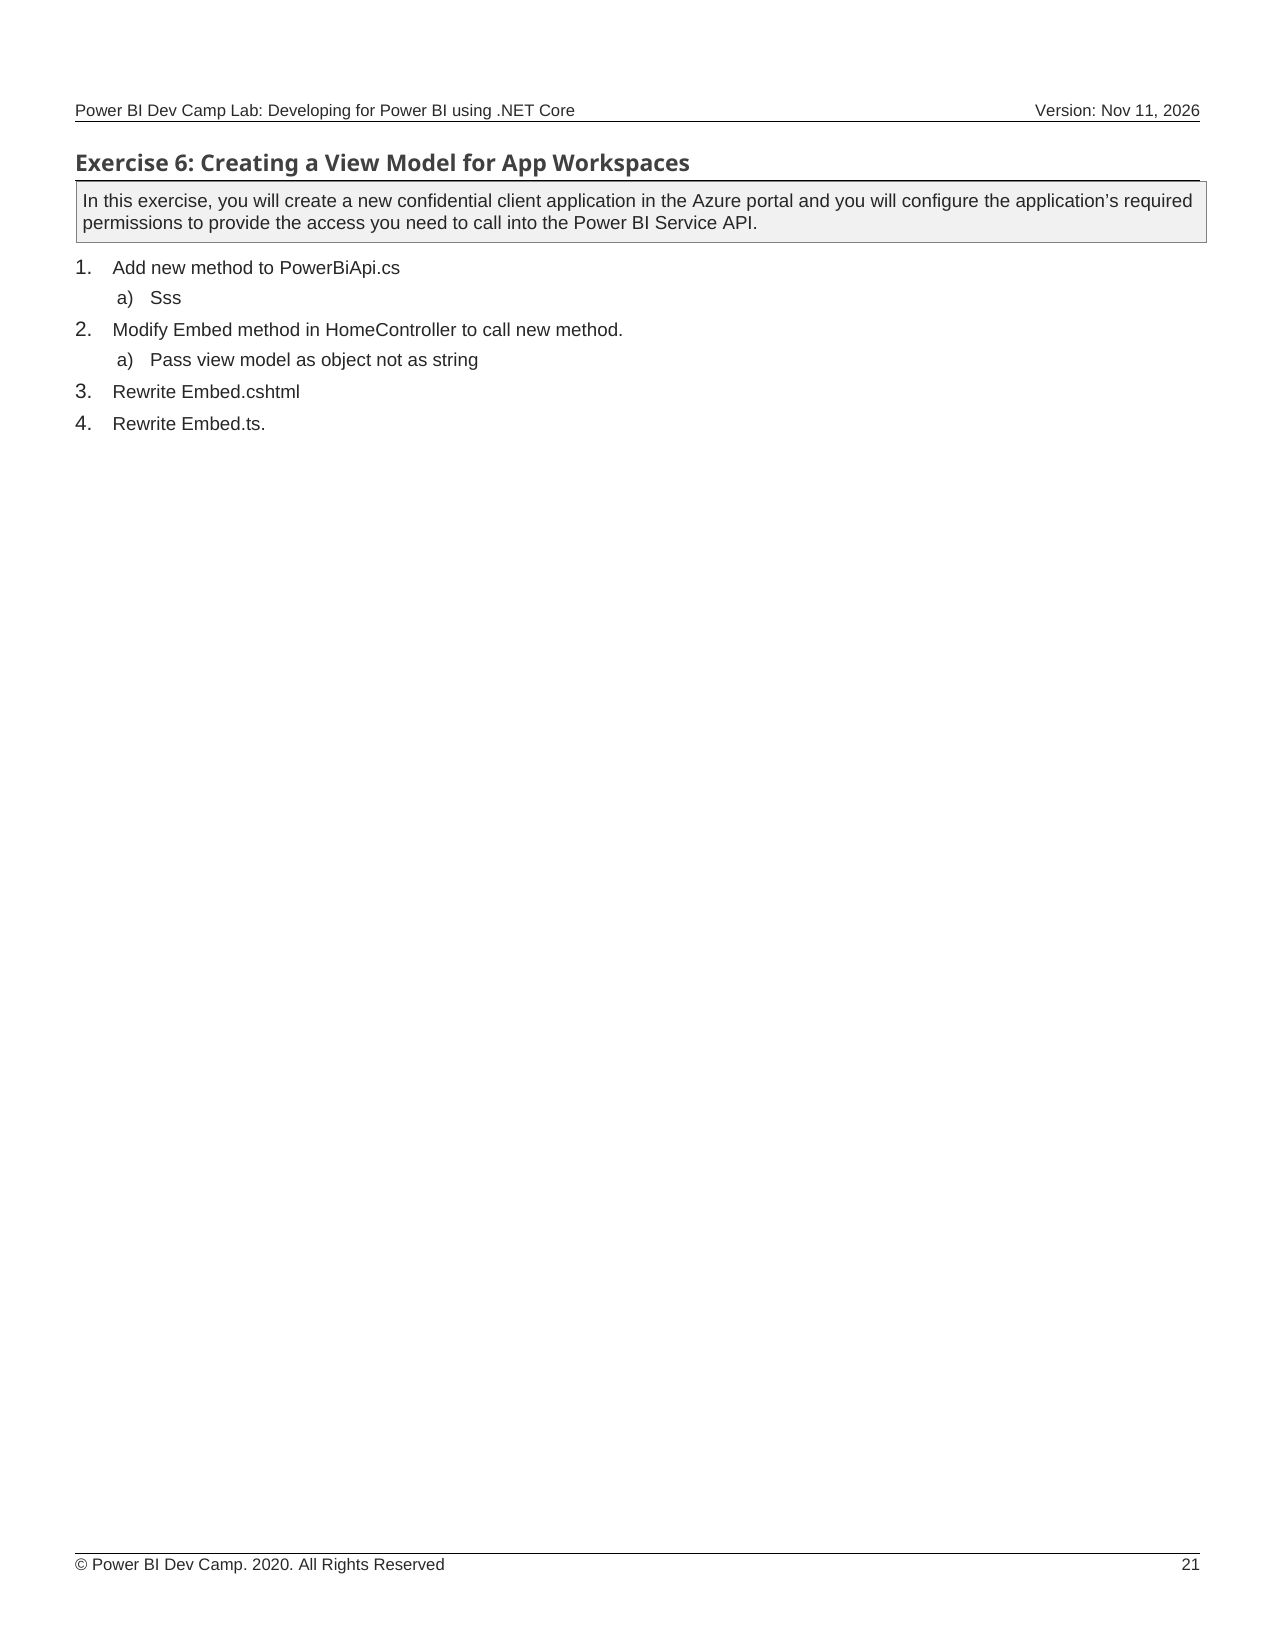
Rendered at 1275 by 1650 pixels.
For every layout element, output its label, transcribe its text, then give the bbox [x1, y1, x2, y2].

list Modify Embed method in HomeController to call new method. [75, 317, 1200, 341]
list Sss [117, 287, 1200, 308]
list Pass view model as object not as string [117, 349, 1200, 371]
text Rewrite Embed.ts. [75, 411, 1200, 435]
subtitle Exercise 6: Creating a View Model for App Workspaces [75, 147, 1200, 180]
list Add new method to PowerBiApi.cs [75, 254, 1200, 278]
text Rewrite Embed.cshtml [75, 379, 1200, 403]
